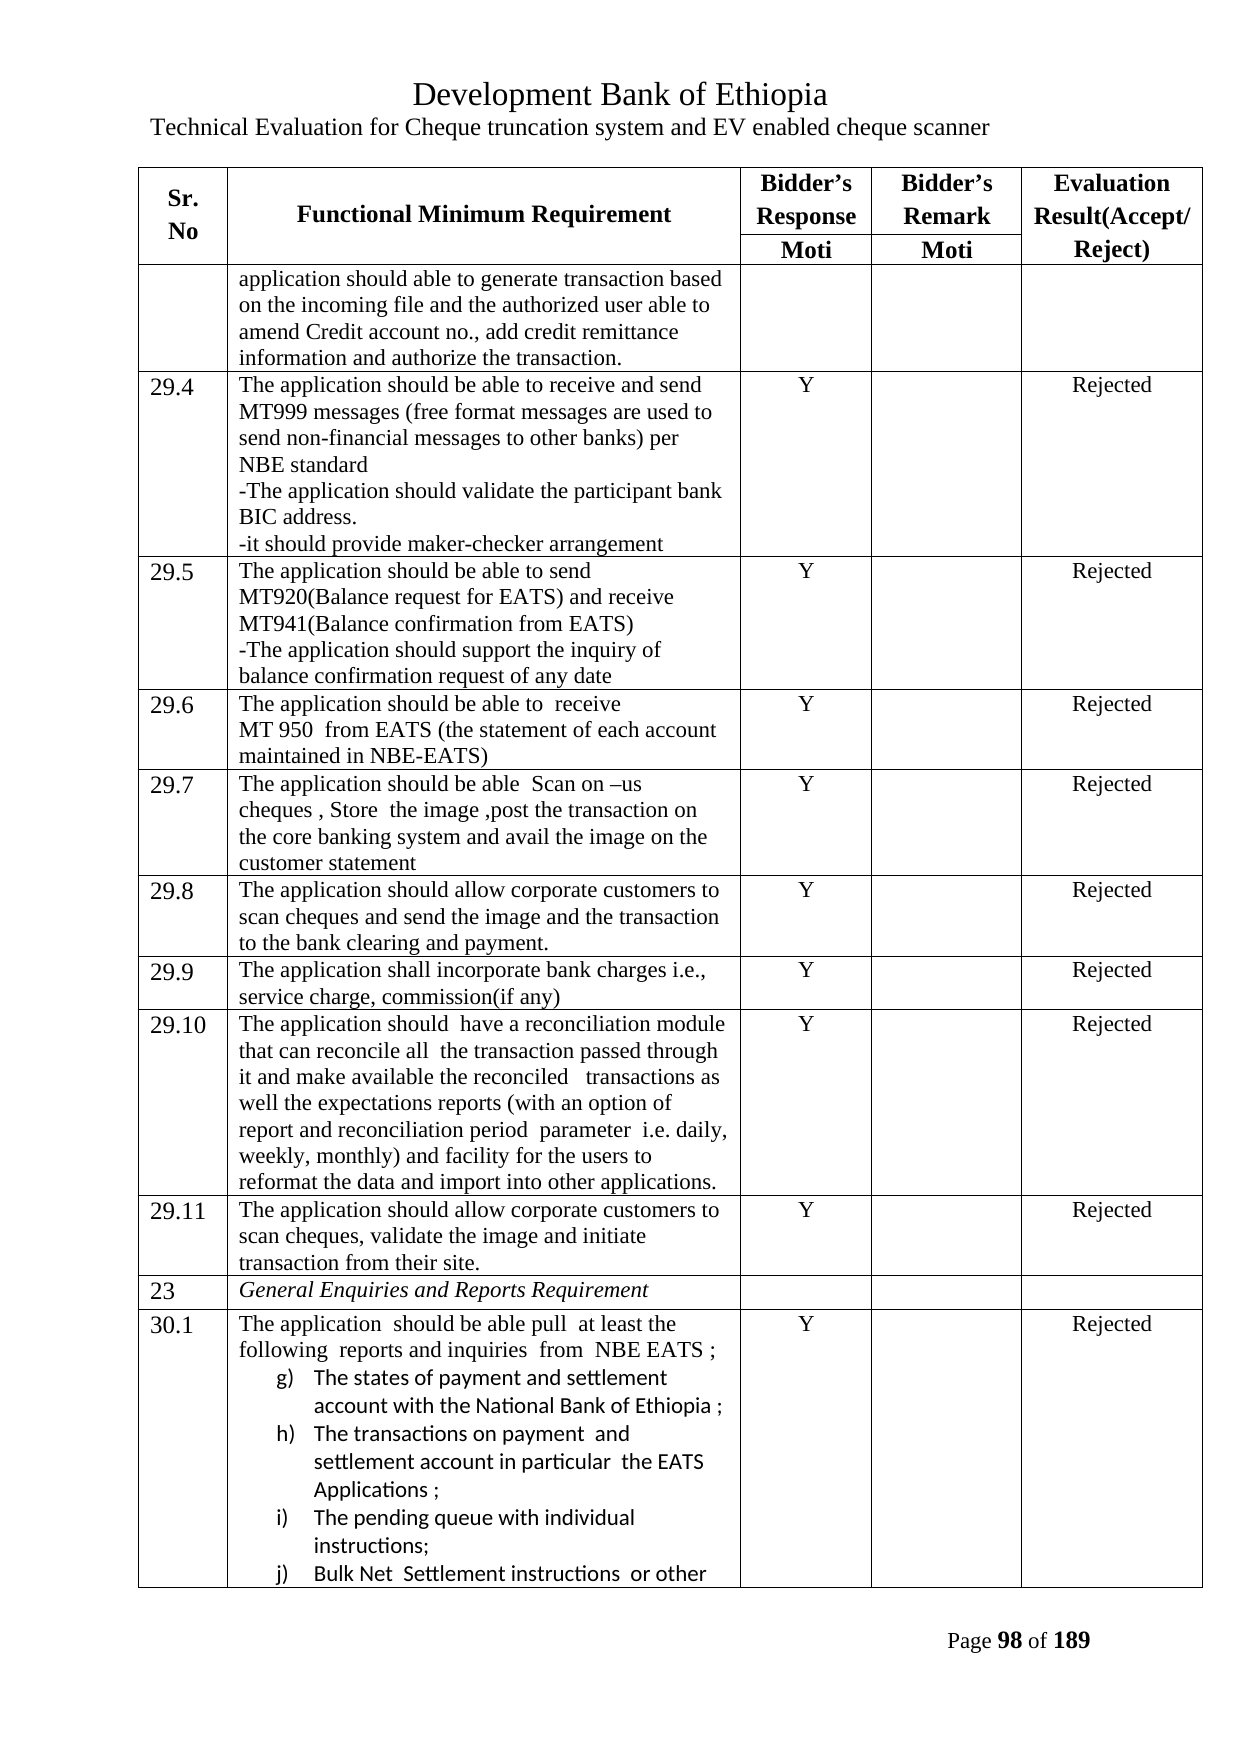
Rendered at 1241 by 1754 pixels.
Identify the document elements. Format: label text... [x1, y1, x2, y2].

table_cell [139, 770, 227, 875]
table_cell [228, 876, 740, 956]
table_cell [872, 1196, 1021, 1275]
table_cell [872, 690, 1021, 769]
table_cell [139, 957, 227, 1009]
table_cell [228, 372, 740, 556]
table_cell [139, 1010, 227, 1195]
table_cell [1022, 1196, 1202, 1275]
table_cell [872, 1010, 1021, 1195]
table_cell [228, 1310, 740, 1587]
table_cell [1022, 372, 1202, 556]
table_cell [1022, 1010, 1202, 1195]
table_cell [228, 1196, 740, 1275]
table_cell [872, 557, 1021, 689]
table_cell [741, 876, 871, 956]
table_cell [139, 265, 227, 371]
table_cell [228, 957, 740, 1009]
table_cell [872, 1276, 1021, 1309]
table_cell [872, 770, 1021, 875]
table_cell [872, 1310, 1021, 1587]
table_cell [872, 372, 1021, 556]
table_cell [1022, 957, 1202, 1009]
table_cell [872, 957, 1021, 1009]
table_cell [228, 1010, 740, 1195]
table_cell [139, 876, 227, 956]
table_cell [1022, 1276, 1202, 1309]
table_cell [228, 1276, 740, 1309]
table_cell Moti [741, 235, 871, 264]
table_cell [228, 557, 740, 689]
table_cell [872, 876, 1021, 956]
table_header Bidder’s Response [741, 168, 871, 234]
table_header Sr. No [139, 168, 227, 264]
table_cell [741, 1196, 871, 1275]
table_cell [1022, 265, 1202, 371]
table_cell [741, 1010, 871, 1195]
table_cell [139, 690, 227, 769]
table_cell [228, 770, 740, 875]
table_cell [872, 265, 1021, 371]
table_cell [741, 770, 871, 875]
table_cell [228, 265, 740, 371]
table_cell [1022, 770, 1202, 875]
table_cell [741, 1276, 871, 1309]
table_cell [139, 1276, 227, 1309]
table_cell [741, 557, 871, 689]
table_header Bidder’s Remark [872, 168, 1021, 234]
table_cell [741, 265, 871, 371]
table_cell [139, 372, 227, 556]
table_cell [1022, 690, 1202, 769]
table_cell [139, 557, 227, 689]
table_header Evaluation Result(Accept/Reject) [1022, 168, 1202, 264]
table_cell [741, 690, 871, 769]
table_header Functional Minimum Requirement [228, 168, 740, 264]
table_cell Moti [872, 235, 1021, 264]
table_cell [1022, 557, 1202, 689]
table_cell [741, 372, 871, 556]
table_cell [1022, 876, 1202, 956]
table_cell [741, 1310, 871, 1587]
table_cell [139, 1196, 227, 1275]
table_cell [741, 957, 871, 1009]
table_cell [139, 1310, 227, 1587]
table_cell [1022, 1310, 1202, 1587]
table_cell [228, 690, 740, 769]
